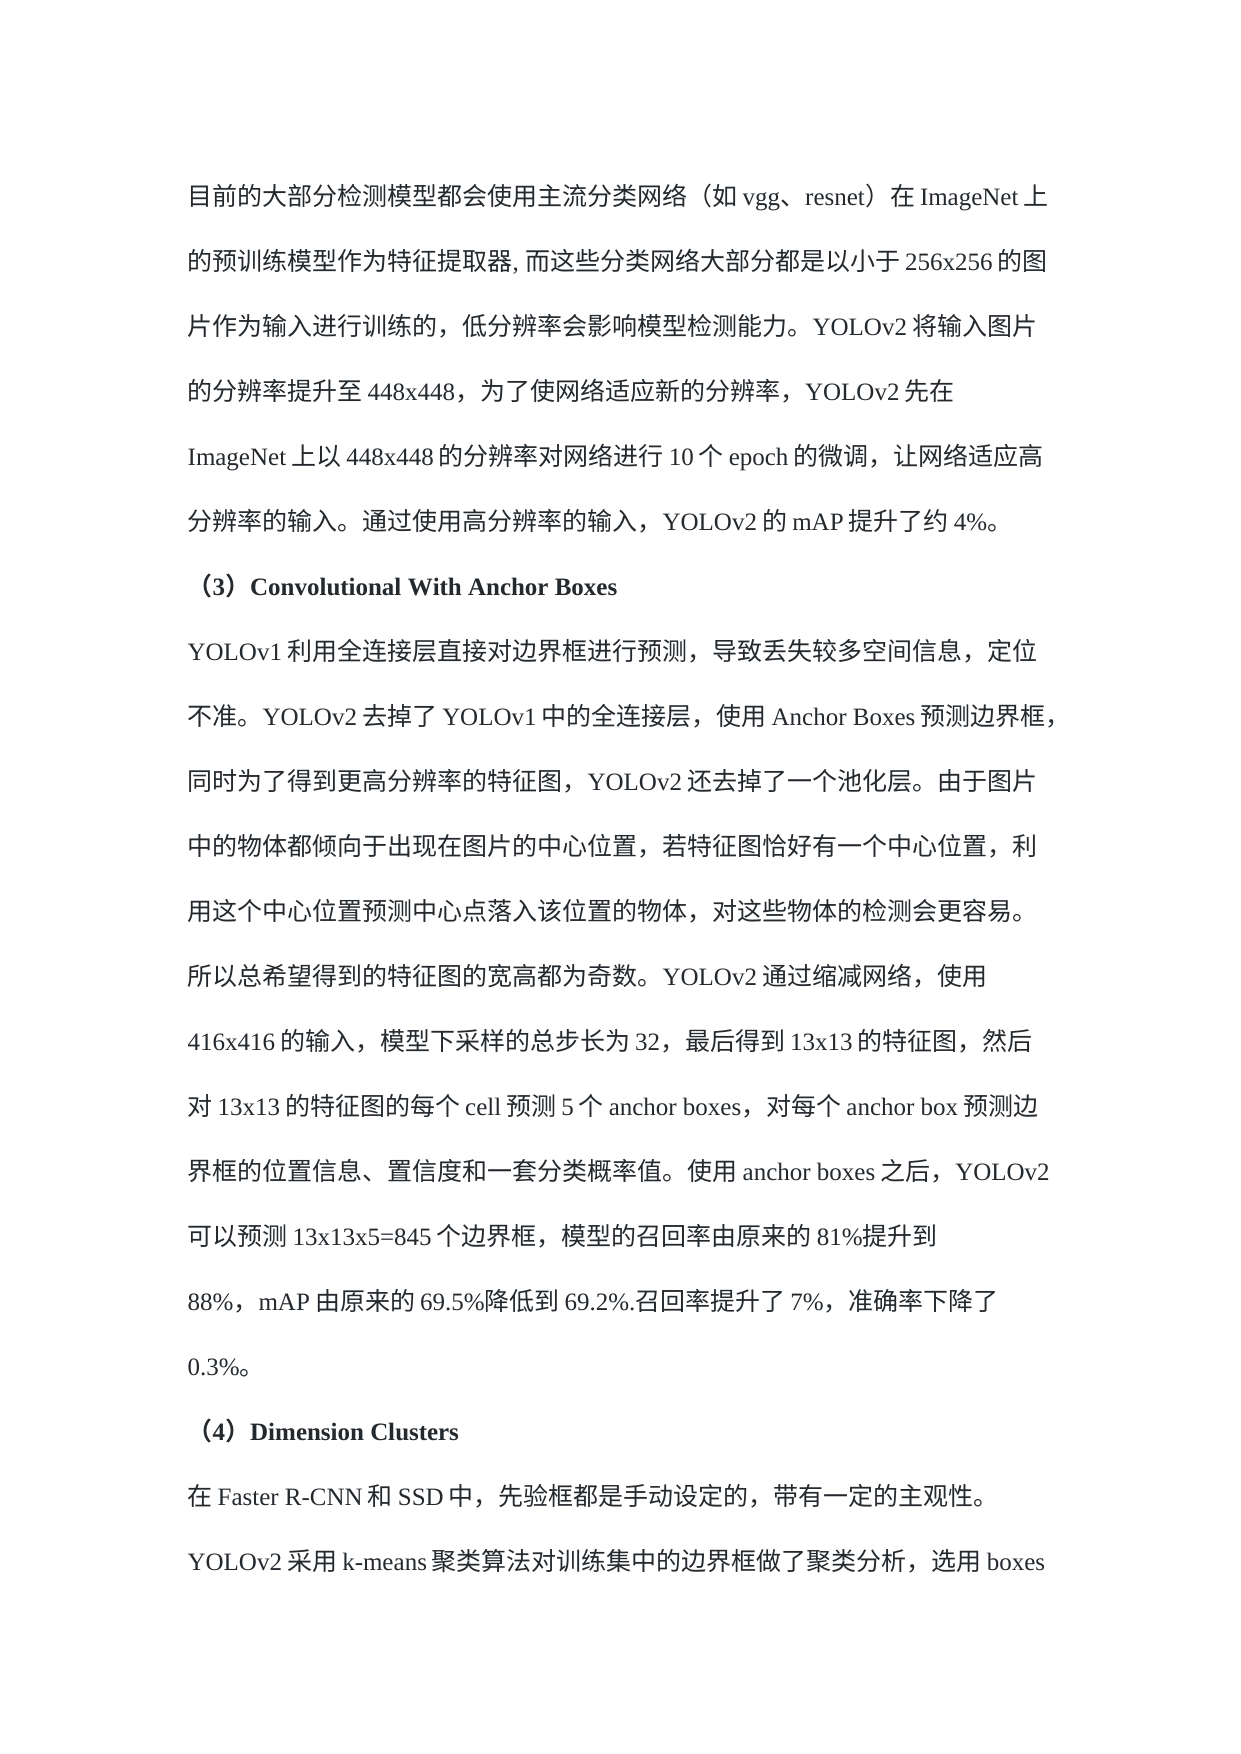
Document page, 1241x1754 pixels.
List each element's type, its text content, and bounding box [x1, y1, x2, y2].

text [187, 1462, 1053, 1592]
text （4）Dimension Clusters [187, 1397, 1053, 1462]
text 目前的大部分检测模型都会使用主流分类网络（如vgg、resnet）在ImageNet上的预训练模型作为特征提取器, 而这些分类网络大部分都是以小于256x256的图片作为输入进行训练的，低分辨率会影响模型检测能力。YOLOv2将输入图片的分辨率提升至448x448，为了使网络适应新的分辨率，YOLOv2先在ImageNet上以448x448的分辨率对网络进行10个epoch的微调，让网络适应高分辨率的输入。通过使用高分辨率的输入，YOLOv2的mAP提升了约4%。 [187, 162, 1053, 552]
text YOLOv1利用全连接层直接对边界框进行预测，导致丢失较多空间信息，定位不准。YOLOv2去掉了YOLOv1中的全连接层，使用Anchor Boxes预测边界框，同时为了得到更高分辨率的特征图，YOLOv2还去掉了一个池化层。由于图片中的物体都倾向于出现在图片的中心位置，若特征图恰好有一个中心位置，利用这个中心位置预测中心点落入该位置的物体，对这些物体的检测会更容易。所以总希望得到的特征图的宽高都为奇数。YOLOv2通过缩减网络，使用416x416的输入，模型下采样的总步长为32，最后得到13x13的特征图，然后对13x13的特征图的每个cell预测5个anchor boxes，对每个anchor box预测边界框的位置信息、置信度和一套分类概率值。使用anchor boxes之后，YOLOv2可以预测13x13x5=845个边界框，模型的召回率由原来的81%提升到88%，mAP由原来的69.5%降低到69.2%.召回率提升了7%，准确率下降了0.3%。 [187, 617, 1053, 1397]
text （3）Convolutional With Anchor Boxes [187, 552, 1053, 617]
